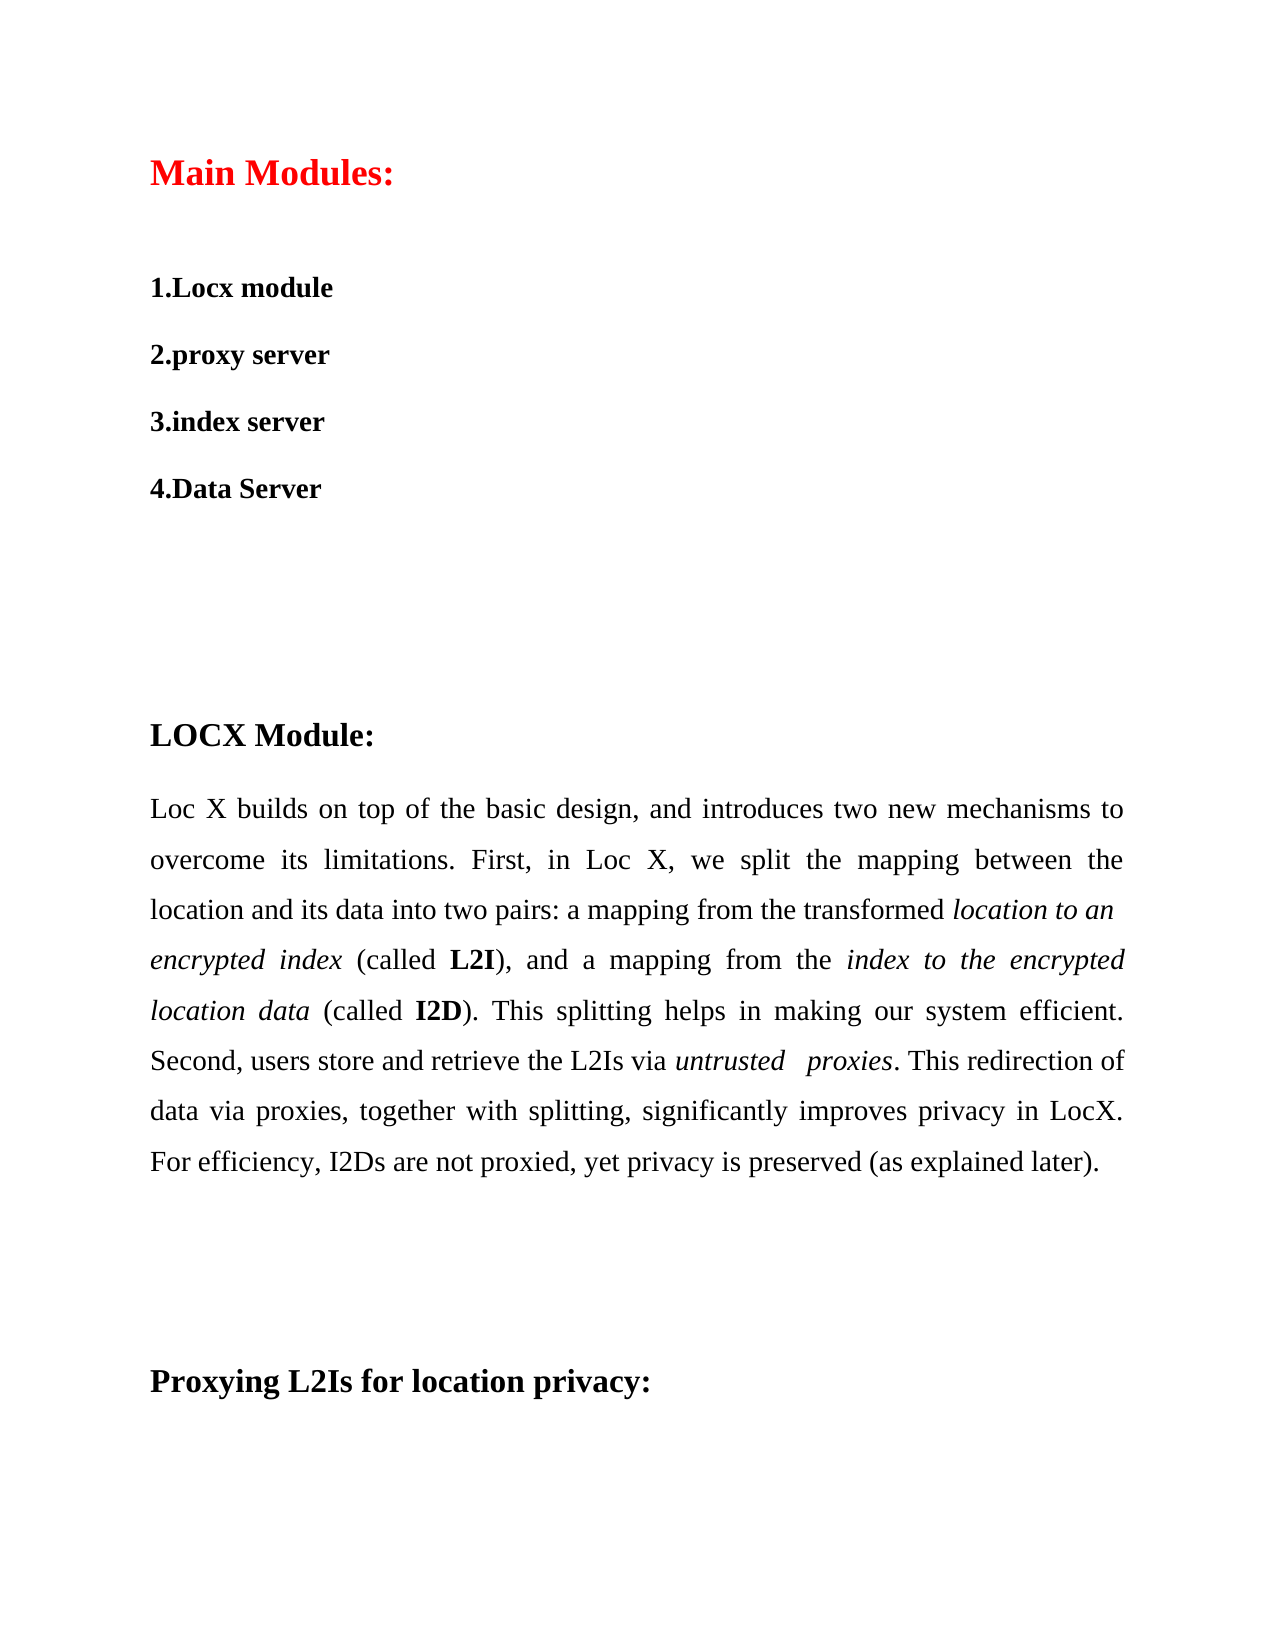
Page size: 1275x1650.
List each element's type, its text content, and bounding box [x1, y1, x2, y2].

text LOCX Module: [150, 715, 1125, 753]
text Proxying L2Is for location privacy: [150, 1362, 1125, 1400]
text encrypted index (called L2I), and a mapping from the index to the encrypted location data (called I2D). This splitting helps in making our system efficient. Second, users store and retrieve the L2Is via untrusted proxies. This redirection of data via proxies, together with splitting, significantly improves privacy in LocX. For efficiency, I2Ds are not proxied, yet privacy is preserved (as explained later). [150, 942, 1125, 1177]
text 1.Locx module [150, 270, 1125, 303]
text 4.Data Server [150, 471, 1125, 504]
text 3.index server [150, 404, 1125, 437]
text Loc X builds on top of the basic design, and introduces two new mechanisms to overcome its limitations. First, in Loc X, we split the mapping between the location and its data into two pairs: a mapping from the transformed location to an [150, 791, 1125, 926]
text 2.proxy server [150, 337, 1125, 370]
text Main Modules: [150, 150, 1125, 193]
